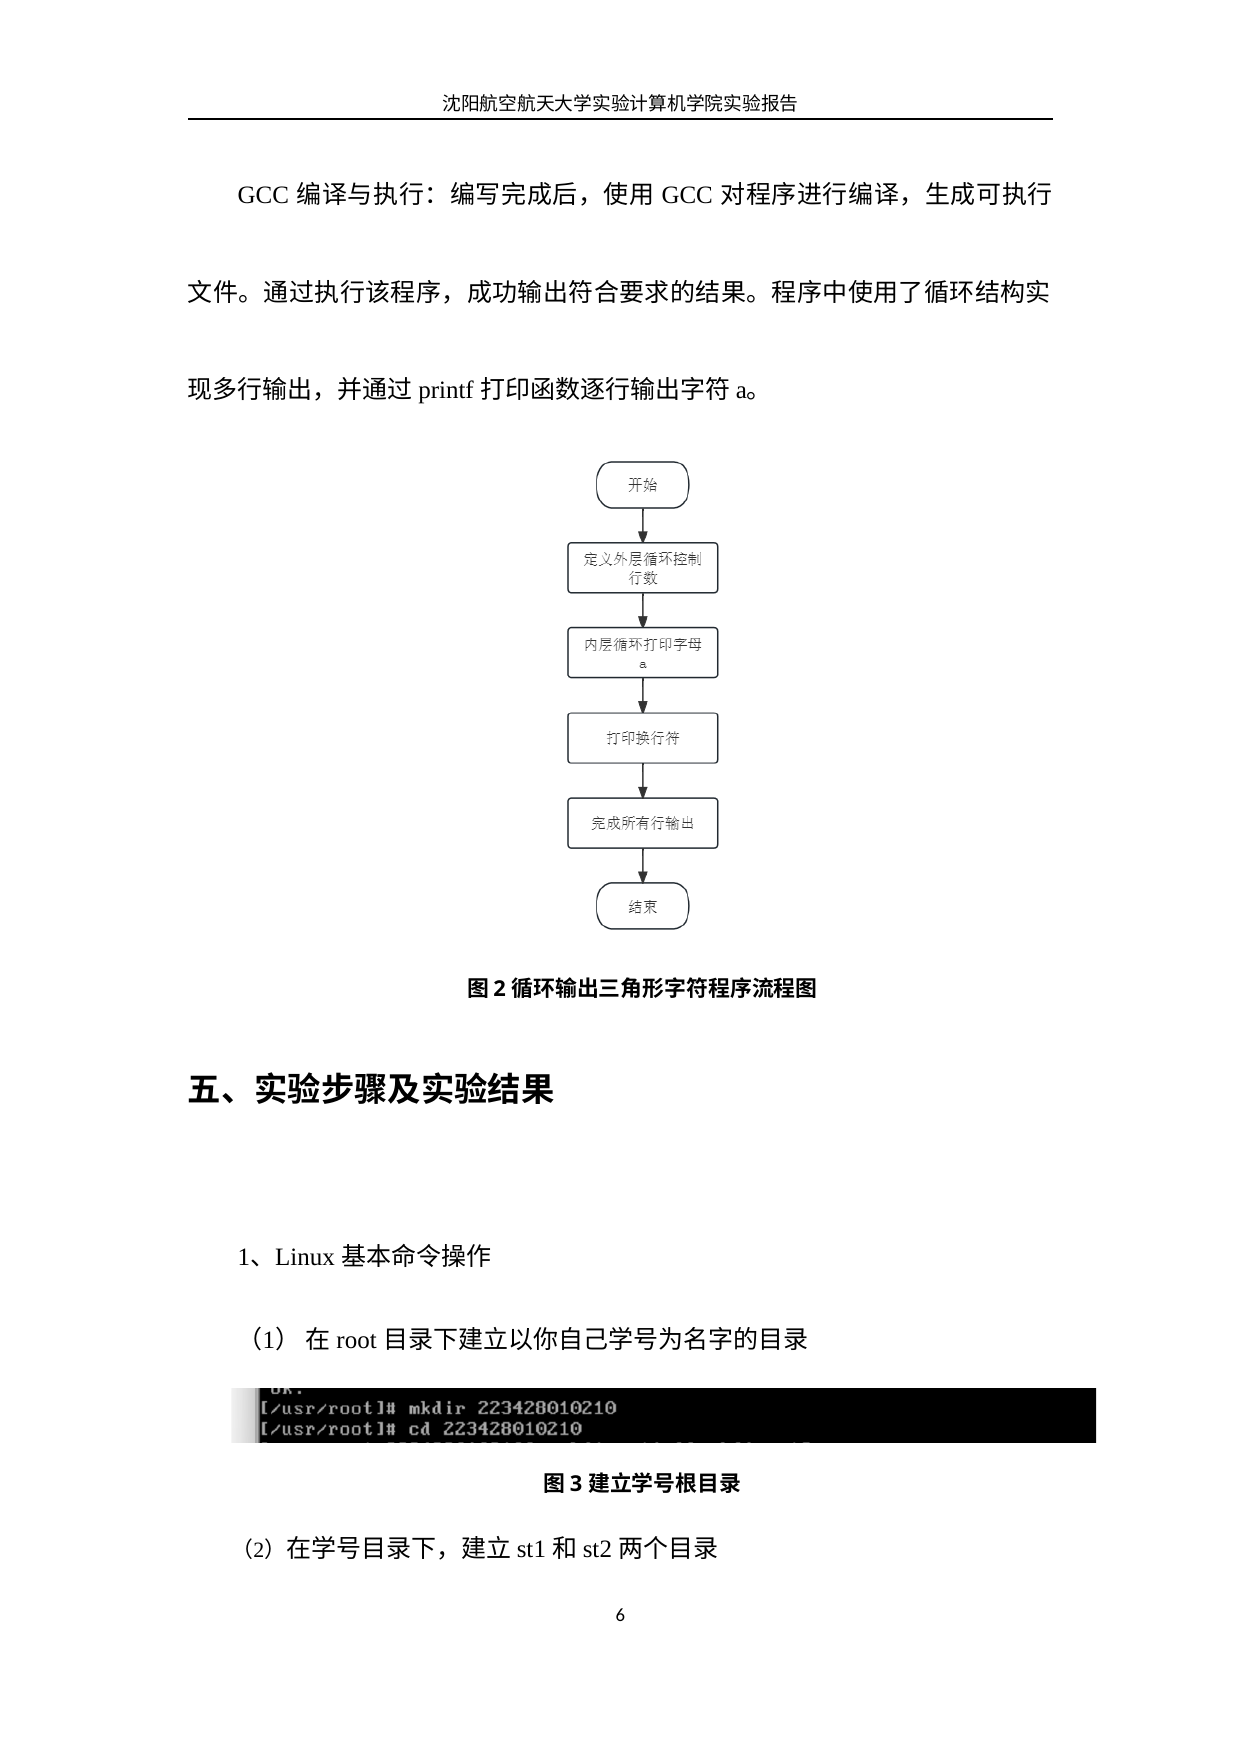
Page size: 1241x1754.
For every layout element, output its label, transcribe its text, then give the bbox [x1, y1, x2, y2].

list 图3 建立学号根目录 [187, 1466, 1053, 1498]
list （1） 在 root 目录下建立以你自己学号为名字的目录 [187, 1305, 1053, 1370]
picture [231, 1388, 1097, 1443]
list 图2 循环输出三角形字符程序流程图 [187, 971, 1053, 1003]
list GCC 编译与执行：编写完成后，使用 GCC 对程序进行编译，生成可执行文件。通过执行该程序，成功输出符合要求的结果。程序中使用了循环结构实现多行输出，并通过 printf 打印函数逐行输出字符 a。 [187, 160, 1053, 420]
picture [544, 438, 740, 951]
list 1、Linux 基本命令操作 [187, 1222, 1053, 1287]
list （2）在学号目录下，建立 st1 和 st2 两个目录 [187, 1514, 1053, 1579]
subtitle 五、实验步骤及实验结果 [187, 1055, 1053, 1120]
